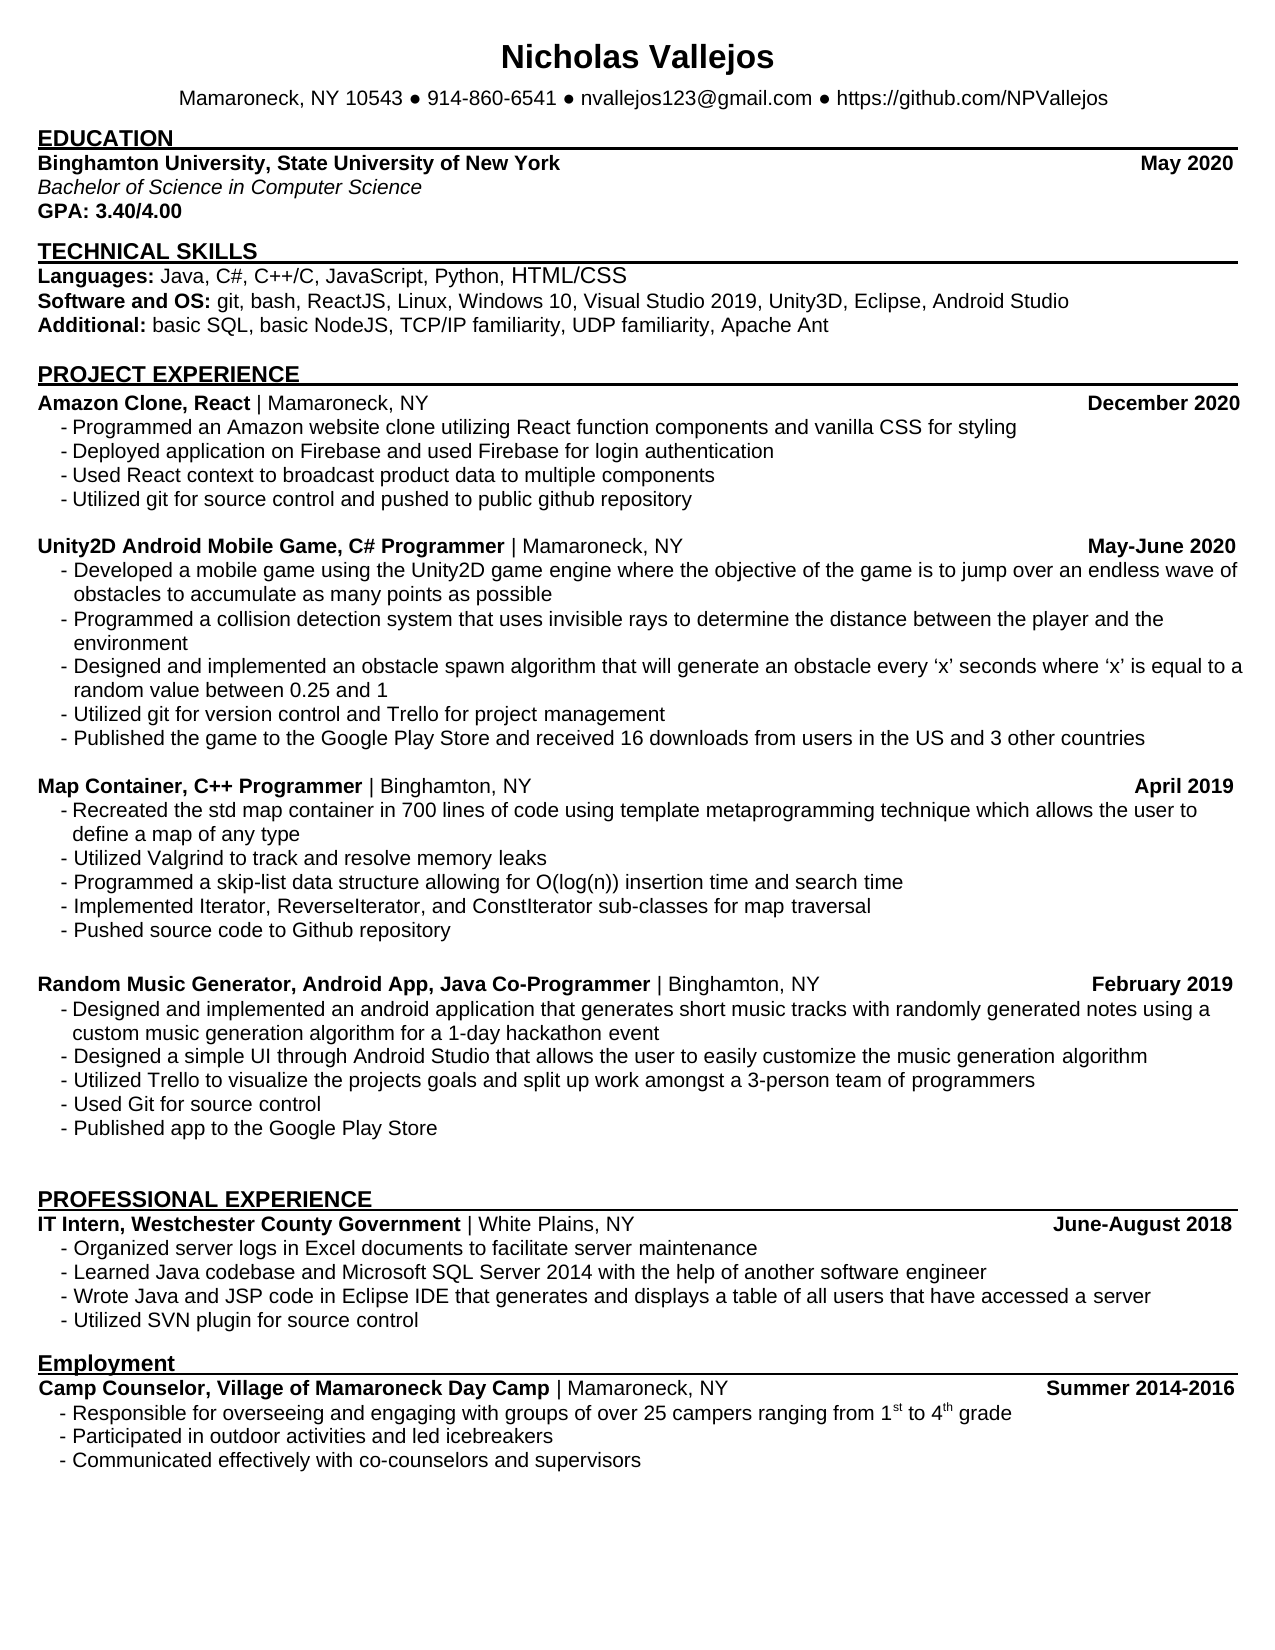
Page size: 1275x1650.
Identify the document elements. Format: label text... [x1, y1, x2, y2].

text TECHNICAL SKILLS [37, 241, 1250, 264]
text Languages: Java, C#, C++/C, JavaScript, Python, HTML/CSS [37, 264, 1250, 288]
text Additional: basic SQL, basic NodeJS, TCP/IP familiarity, UDP familiarity, Apache Ant [37, 312, 1192, 336]
text Bachelor of Science in Computer Science [37, 175, 1250, 199]
text Camp Counselor, Village of Mamaroneck Day Camp | Mamaroneck, NY Summer 2014-2016 [27, 1377, 1250, 1400]
list Organized server logs in Excel documents to facilitate server maintenance [60, 1236, 1250, 1260]
list Published the game to the Google Play Store and received 16 downloads from users in the US and 3 other countries [60, 726, 1250, 750]
text Map Container, C++ Programmer | Binghamton, NY April 2019 [37, 774, 1250, 798]
list Utilized Valgrind to track and resolve memory leaks [60, 846, 1250, 870]
text Amazon Clone, React | Mamaroneck, NY December 2020 [37, 391, 1250, 415]
subtitle PROJECT EXPERIENCE [37, 361, 1250, 387]
list Programmed an Amazon website clone utilizing React function components and vanilla CSS for styling [60, 415, 1191, 439]
list Responsible for overseeing and engaging with groups of over 25 campers ranging from 1st to 4th grade [59, 1400, 1250, 1424]
list Programmed a collision detection system that uses invisible rays to determine the distance between the player and the environment [60, 606, 1250, 654]
list Wrote Java and JSP code in Eclipse IDE that generates and displays a table of all users that have accessed a server [60, 1284, 1250, 1308]
text Nicholas Vallejos [498, 37, 777, 76]
list Pushed source code to Github repository [60, 918, 1250, 942]
list Used Git for source control [60, 1092, 1250, 1116]
list Utilized git for version control and Trello for project management [60, 702, 1250, 726]
list Deployed application on Firebase and used Firebase for login authentication [60, 439, 1191, 463]
subtitle GPA: 3.40/4.00 [37, 199, 1250, 223]
text Binghamton University, State University of New York May 2020 [37, 151, 1250, 175]
list Designed and implemented an obstacle spawn algorithm that will generate an obstacle every ‘x’ seconds where ‘x’ is equal to a random value between 0.25 and 1 [60, 654, 1250, 702]
list Utilized git for source control and pushed to public github repository [60, 487, 1191, 511]
list Utilized SVN plugin for source control [60, 1308, 1250, 1332]
list Participated in outdoor activities and led icebreakers [59, 1424, 1250, 1448]
list Recreated the std map container in 700 lines of code using template metaprogramming technique which allows the user to define a map of any type [60, 798, 1201, 846]
subtitle PROFESSIONAL EXPERIENCE [37, 1186, 1250, 1212]
list Designed a simple UI through Android Studio that allows the user to easily customize the music generation algorithm [60, 1044, 1250, 1068]
list Used React context to broadcast product data to multiple components [60, 463, 1191, 487]
subtitle Employment [37, 1350, 1250, 1377]
list Published app to the Google Play Store [60, 1116, 1250, 1140]
text Unity2D Android Mobile Game, C# Programmer | Mamaroneck, NY May-June 2020 [37, 535, 1250, 559]
list Designed and implemented an android application that generates short music tracks with randomly generated notes using a custom music generation algorithm for a 1-day hackathon event [60, 997, 1213, 1044]
list Learned Java codebase and Microsoft SQL Server 2014 with the help of another software engineer [60, 1260, 1250, 1284]
list Programmed a skip-list data structure allowing for O(log(n)) insertion time and search time [60, 870, 1250, 894]
text IT Intern, Westchester County Government | White Plains, NY June-August 2018 [37, 1212, 1250, 1236]
list Communicated effectively with co-counselors and supervisors [59, 1448, 1250, 1472]
text Mamaroneck, NY 10543 ● 914-860-6541 ● nvallejos123@gmail.com ● https://github.com/NPVallejos [37, 86, 1250, 110]
list Implemented Iterator, ReverseIterator, and ConstIterator sub-classes for map traversal [60, 894, 1250, 918]
list Developed a mobile game using the Unity2D game engine where the objective of the game is to jump over an endless wave of obstacles to accumulate as many points as possible [60, 559, 1250, 606]
subtitle EDUCATION [37, 124, 1250, 151]
text Software and OS: git, bash, ReactJS, Linux, Windows 10, Visual Studio 2019, Unity3D, Eclipse, Android Studio [37, 288, 1203, 312]
subtitle Random Music Generator, Android App, Java Co-Programmer | Binghamton, NY February 2019 [37, 972, 1250, 996]
list Utilized Trello to visualize the projects goals and split up work amongst a 3-person team of programmers [60, 1068, 1250, 1092]
